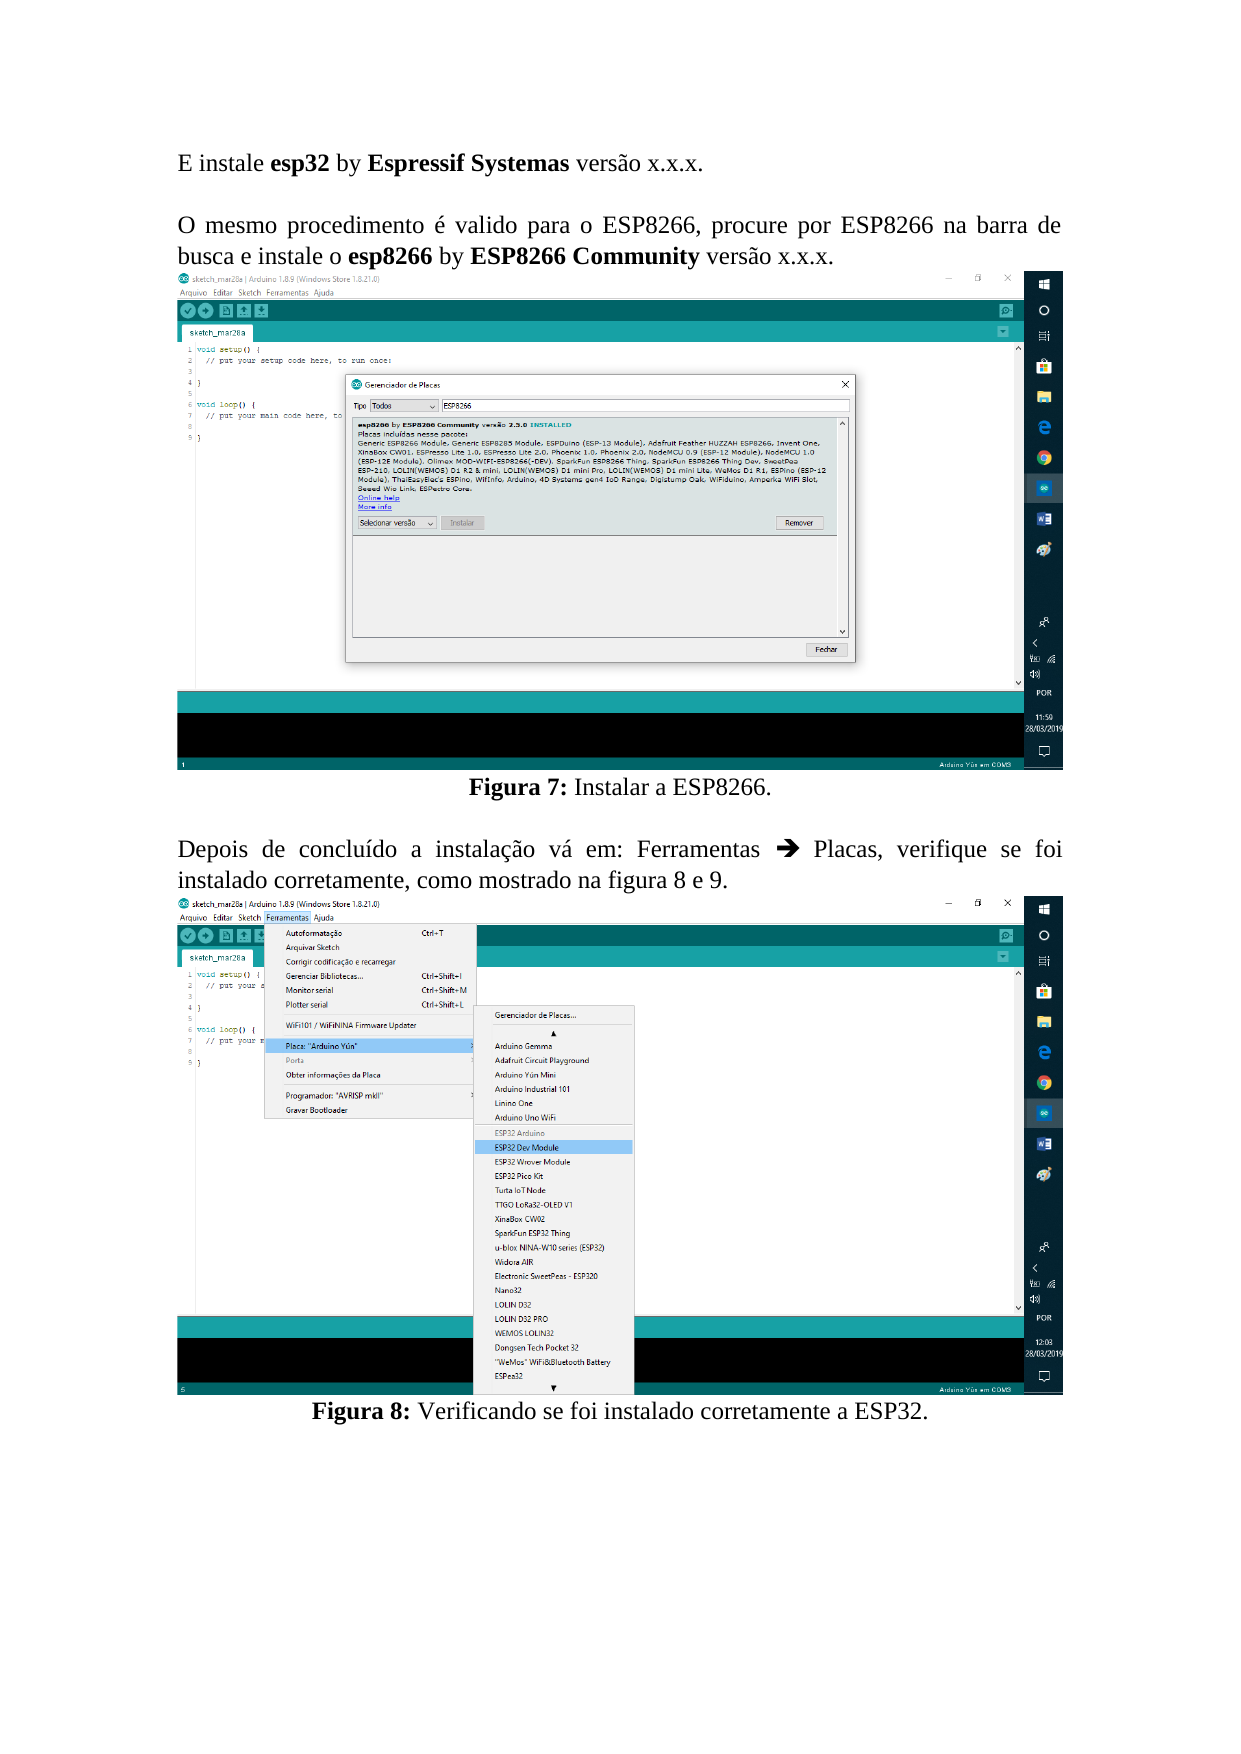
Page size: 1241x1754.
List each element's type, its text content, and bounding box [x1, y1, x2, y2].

text Figura 8: Verificando se foi instalado corretamente a ESP32. [177, 1396, 1063, 1425]
text E instale esp32 by Espressif Systemas versão x.x.x. [177, 148, 1063, 176]
picture [177, 271, 1063, 770]
picture [177, 896, 1063, 1395]
text Figura 7: Instalar a ESP8266. [177, 772, 1063, 801]
text O mesmo procedimento é valido para o ESP8266, procure por ESP8266 na barra de busca e instale o esp8266 by ESP8266 Community versão x.x.x. [177, 210, 1063, 269]
text Depois de concluído a instalação vá em: Ferramentas Placas, verifique se foi instalado corretamente, como mostrado na figura 8 e 9. [177, 834, 1063, 894]
